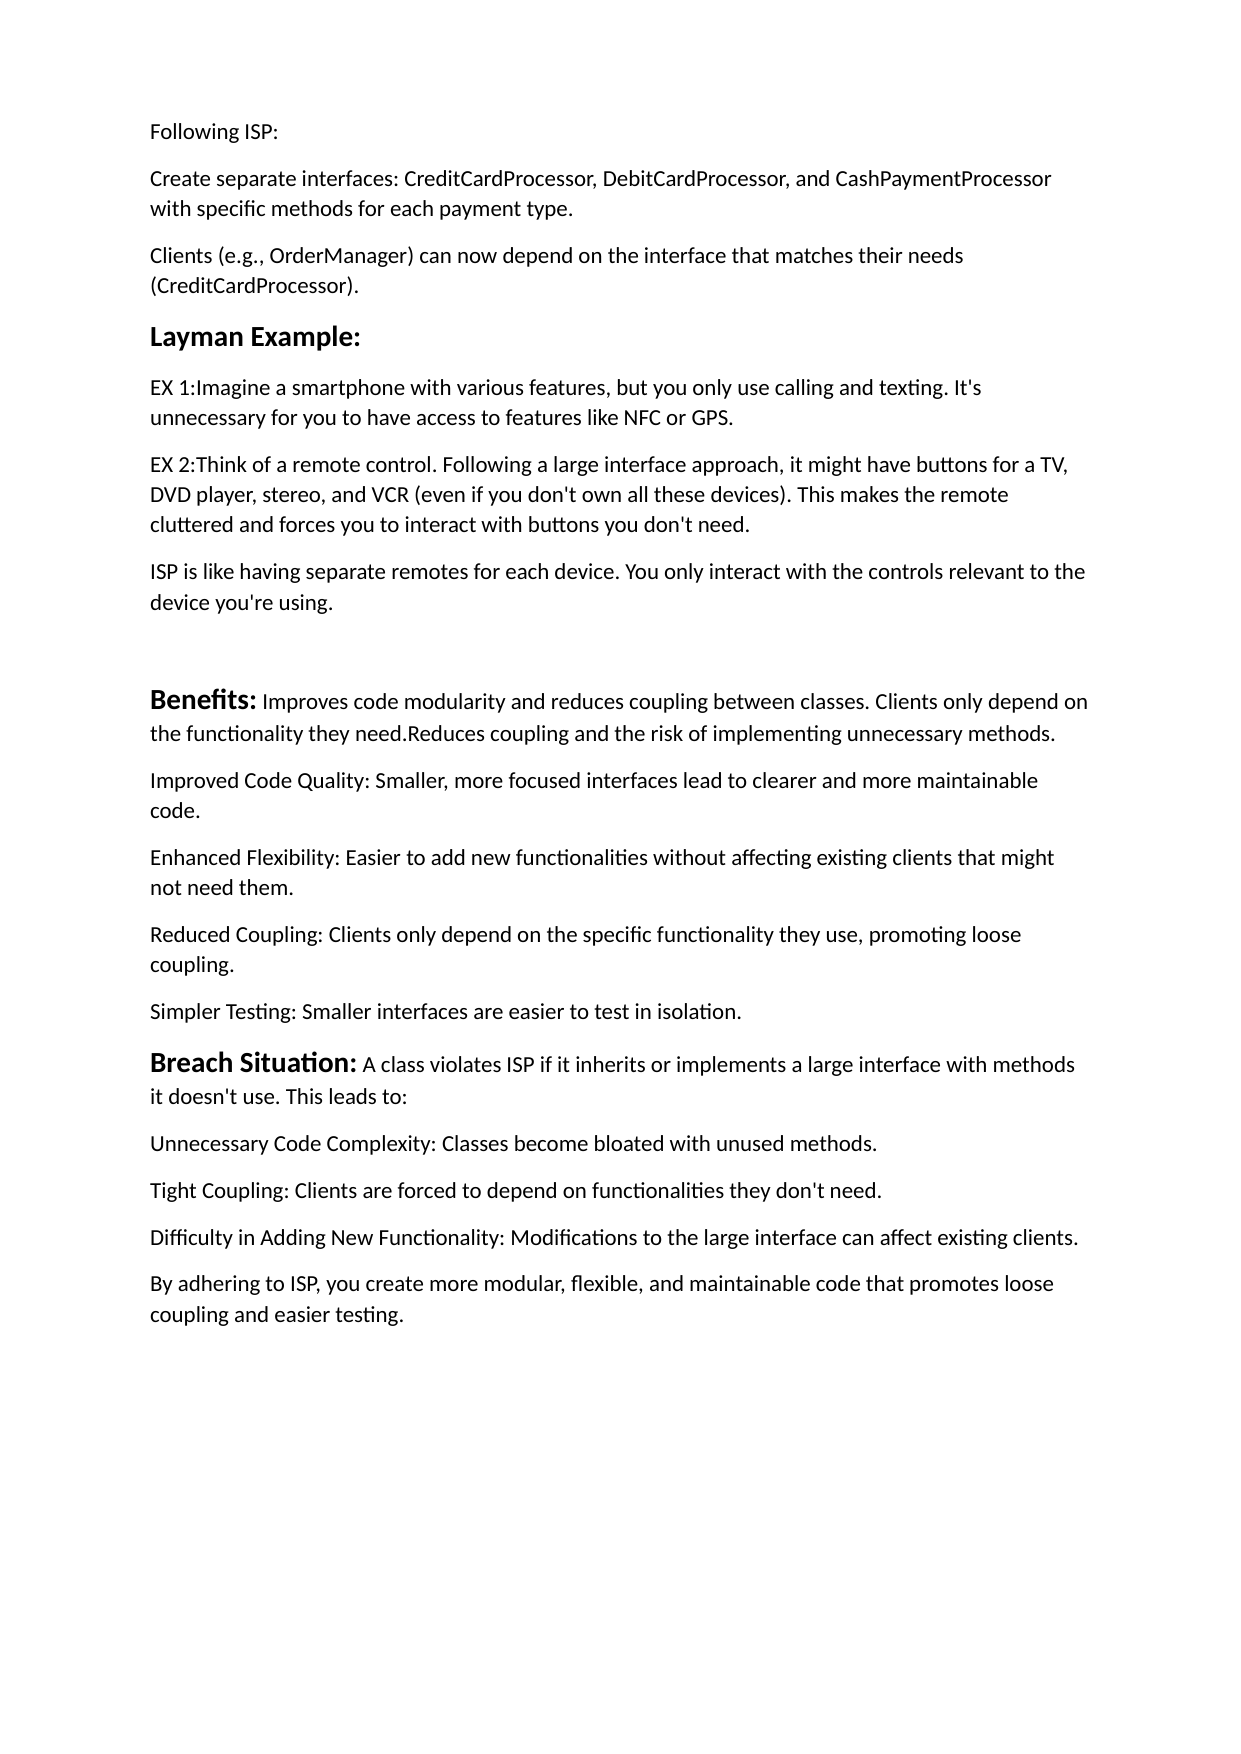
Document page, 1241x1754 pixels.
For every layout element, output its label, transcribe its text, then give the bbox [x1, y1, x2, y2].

text Improved Code Quality: Smaller, more focused interfaces lead to clearer and more maintainable code. [150, 766, 1090, 824]
text Breach Situation: A class violates ISP if it inherits or implements a large interface with methods it doesn't use. This leads to: [150, 1044, 1090, 1110]
text Unnecessary Code Complexity: Classes become bloated with unused methods. [150, 1129, 1090, 1157]
text Following ISP: [150, 117, 1090, 145]
text Benefits: Improves code modularity and reduces coupling between classes. Clients only depend on the functionality they need.Reduces coupling and the risk of implementing unnecessary methods. [150, 681, 1090, 747]
text Enhanced Flexibility: Easier to add new functionalities without affecting existing clients that might not need them. [150, 843, 1090, 901]
text EX 2:Think of a remote control. Following a large interface approach, it might have buttons for a TV, DVD player, stereo, and VCR (even if you don't own all these devices). This makes the remote cluttered and forces you to interact with buttons you don't need. [150, 450, 1090, 539]
text EX 1:Imagine a smartphone with various features, but you only use calling and texting. It's unnecessary for you to have access to features like NFC or GPS. [150, 373, 1090, 431]
text Reduced Coupling: Clients only depend on the specific functionality they use, promoting loose coupling. [150, 920, 1090, 978]
text Simpler Testing: Smaller interfaces are easier to test in isolation. [150, 997, 1090, 1025]
text Clients (e.g., OrderManager) can now depend on the interface that matches their needs (CreditCardProcessor). [150, 241, 1090, 299]
text Create separate interfaces: CreditCardProcessor, DebitCardProcessor, and CashPaymentProcessor with specific methods for each payment type. [150, 164, 1090, 222]
text Difficulty in Adding New Functionality: Modifications to the large interface can affect existing clients. [150, 1223, 1090, 1251]
text By adhering to ISP, you create more modular, flexible, and maintainable code that promotes loose coupling and easier testing. [150, 1269, 1090, 1328]
text ISP is like having separate remotes for each device. You only interact with the controls relevant to the device you're using. [150, 557, 1090, 616]
text Layman Example: [150, 318, 1090, 354]
text Tight Coupling: Clients are forced to depend on functionalities they don't need. [150, 1176, 1090, 1204]
